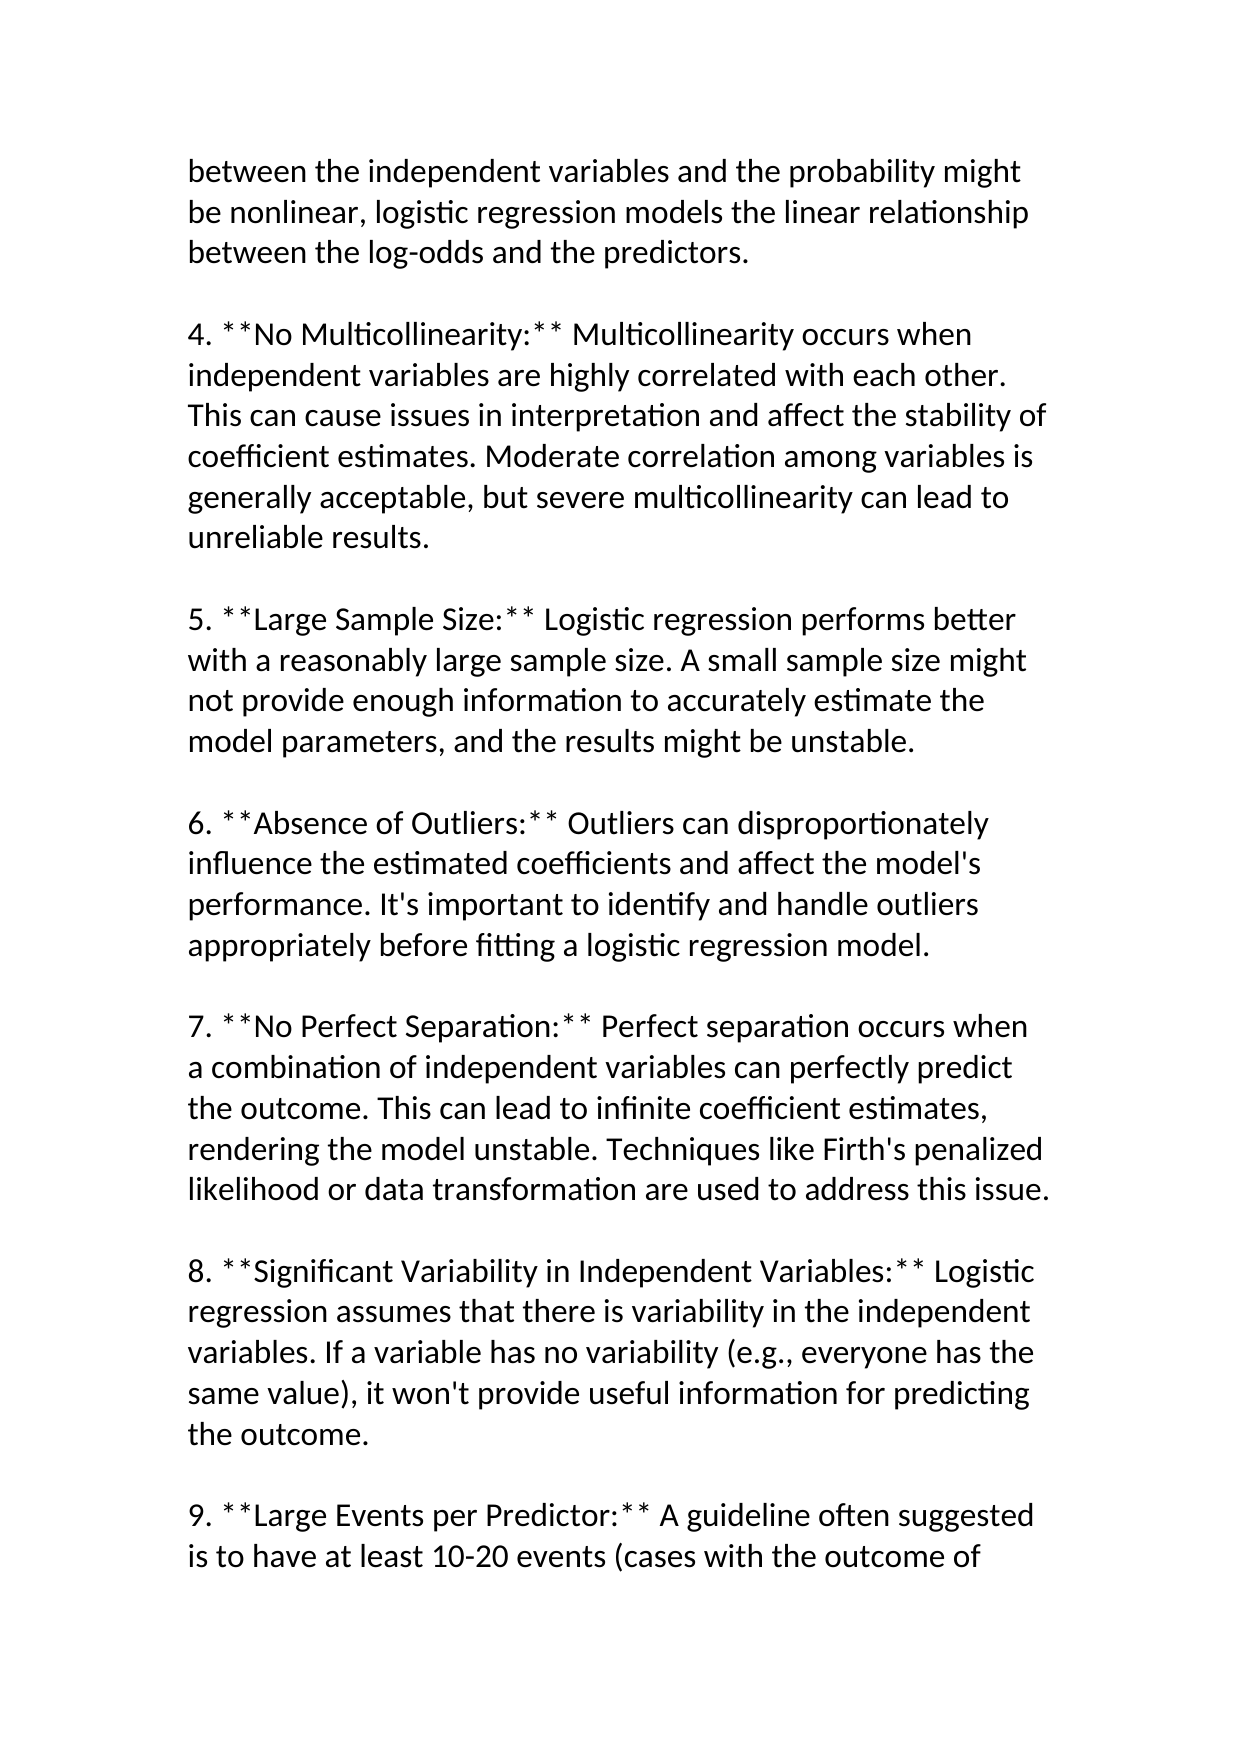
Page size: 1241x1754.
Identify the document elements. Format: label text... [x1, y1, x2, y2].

list 5. **Large Sample Size:** Logistic regression performs better with a reasonably large sample size. A small sample size might not provide enough information to accurately estimate the model parameters, and the results might be unstable. [187, 598, 1053, 761]
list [187, 1494, 1053, 1576]
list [187, 150, 1053, 272]
list 6. **Absence of Outliers:** Outliers can disproportionately influence the estimated coefficients and affect the model's performance. It's important to identify and handle outliers appropriately before fitting a logistic regression model. [187, 802, 1053, 964]
list 7. **No Perfect Separation:** Perfect separation occurs when a combination of independent variables can perfectly predict the outcome. This can lead to infinite coefficient estimates, rendering the model unstable. Techniques like Firth's penalized likelihood or data transformation are used to address this issue. [187, 1005, 1053, 1209]
list 4. **No Multicollinearity:** Multicollinearity occurs when independent variables are highly correlated with each other. This can cause issues in interpretation and affect the stability of coefficient estimates. Moderate correlation among variables is generally acceptable, but severe multicollinearity can lead to unreliable results. [187, 313, 1053, 557]
list 8. **Significant Variability in Independent Variables:** Logistic regression assumes that there is variability in the independent variables. If a variable has no variability (e.g., everyone has the same value), it won't provide useful information for predicting the outcome. [187, 1250, 1053, 1453]
